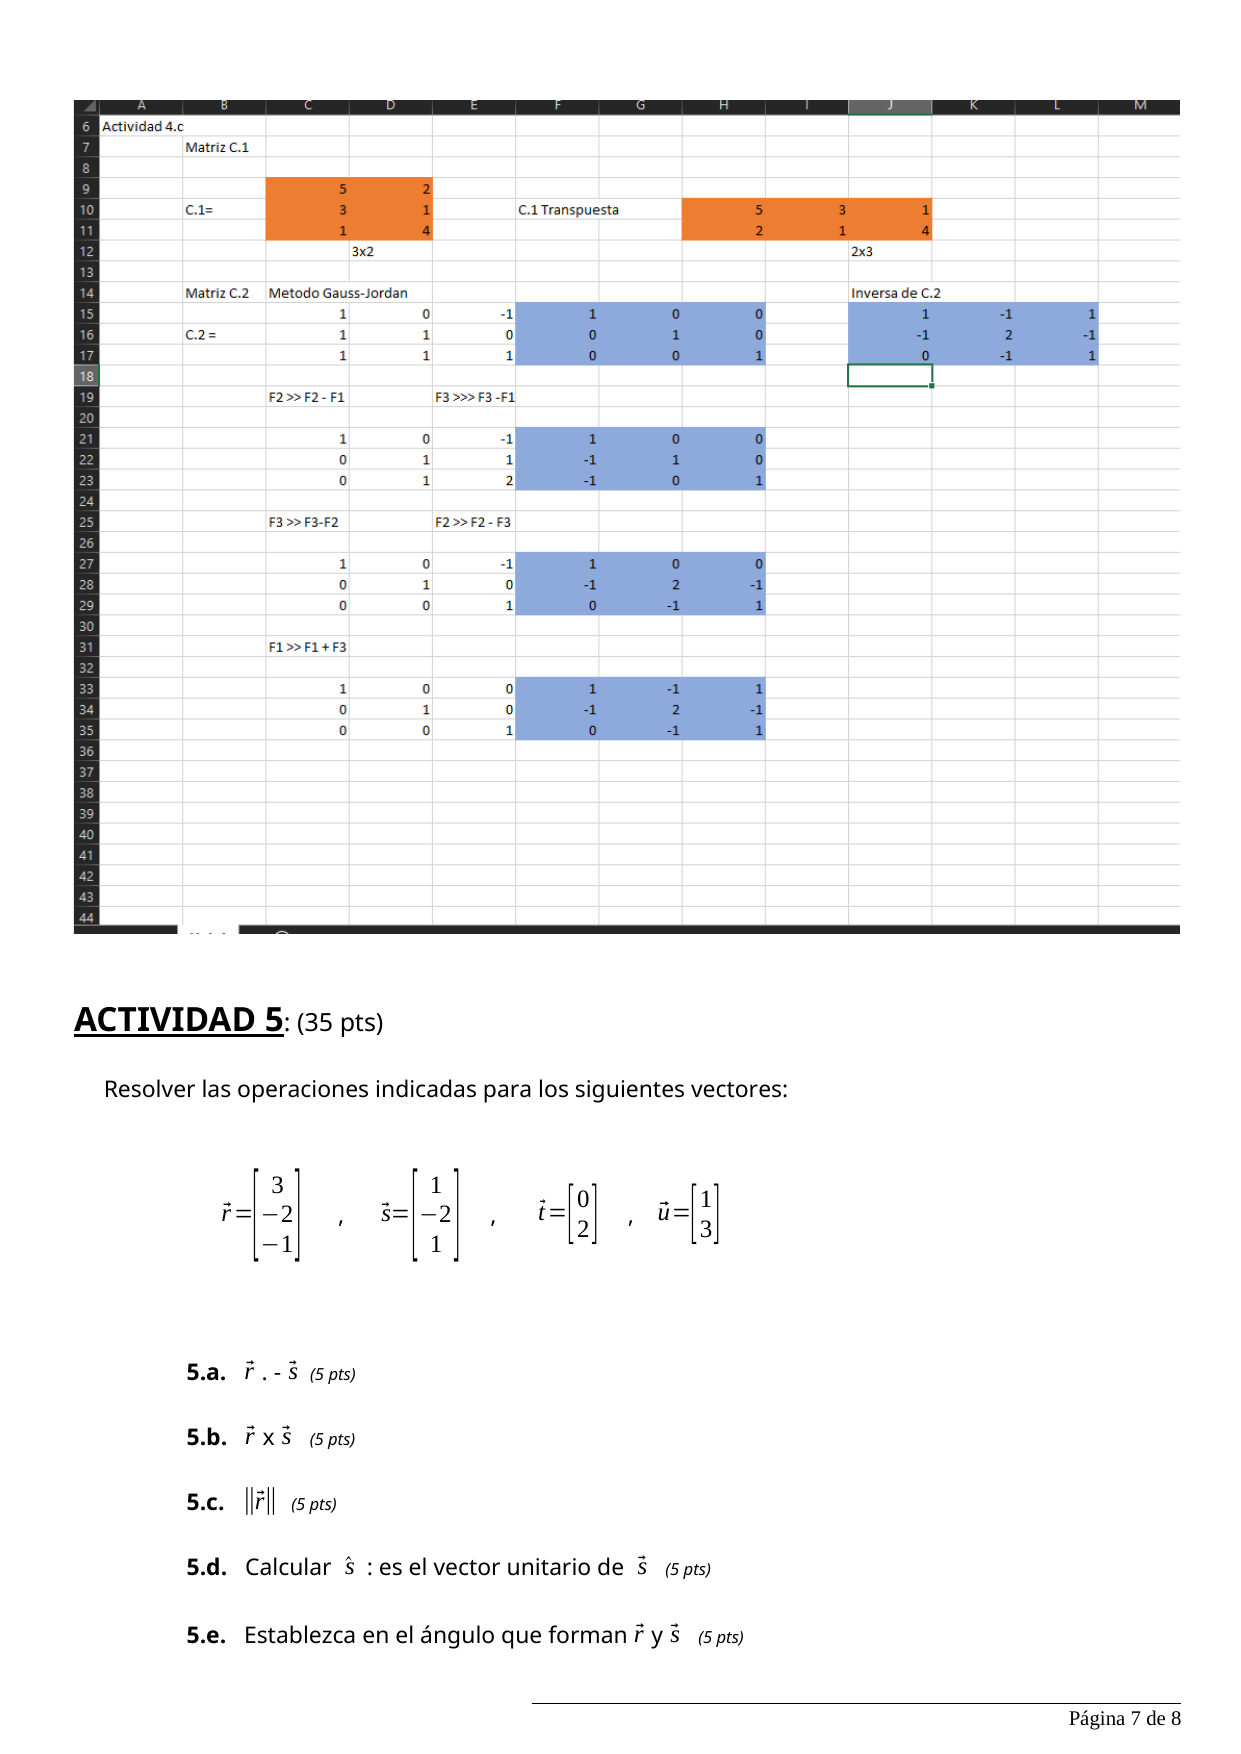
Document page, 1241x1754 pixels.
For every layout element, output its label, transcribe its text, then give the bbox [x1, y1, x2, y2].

list 5.d. Calcular : es el vector unitario de (5 pts) [186, 1551, 1181, 1582]
list 5.c. (5 pts) [186, 1486, 1181, 1517]
list 5.e. Establezca en el ángulo que forman y (5 pts) [186, 1619, 1181, 1650]
text Resolver las operaciones indicadas para los siguientes vectores: [103, 1073, 1181, 1104]
subtitle ACTIVIDAD 5: (35 pts) [74, 996, 1181, 1041]
list 5.a. . - (5 pts) [186, 1356, 1181, 1387]
list 5.b. x (5 pts) [186, 1421, 1181, 1452]
picture [73, 100, 1180, 934]
list , , , [148, 1166, 1181, 1262]
